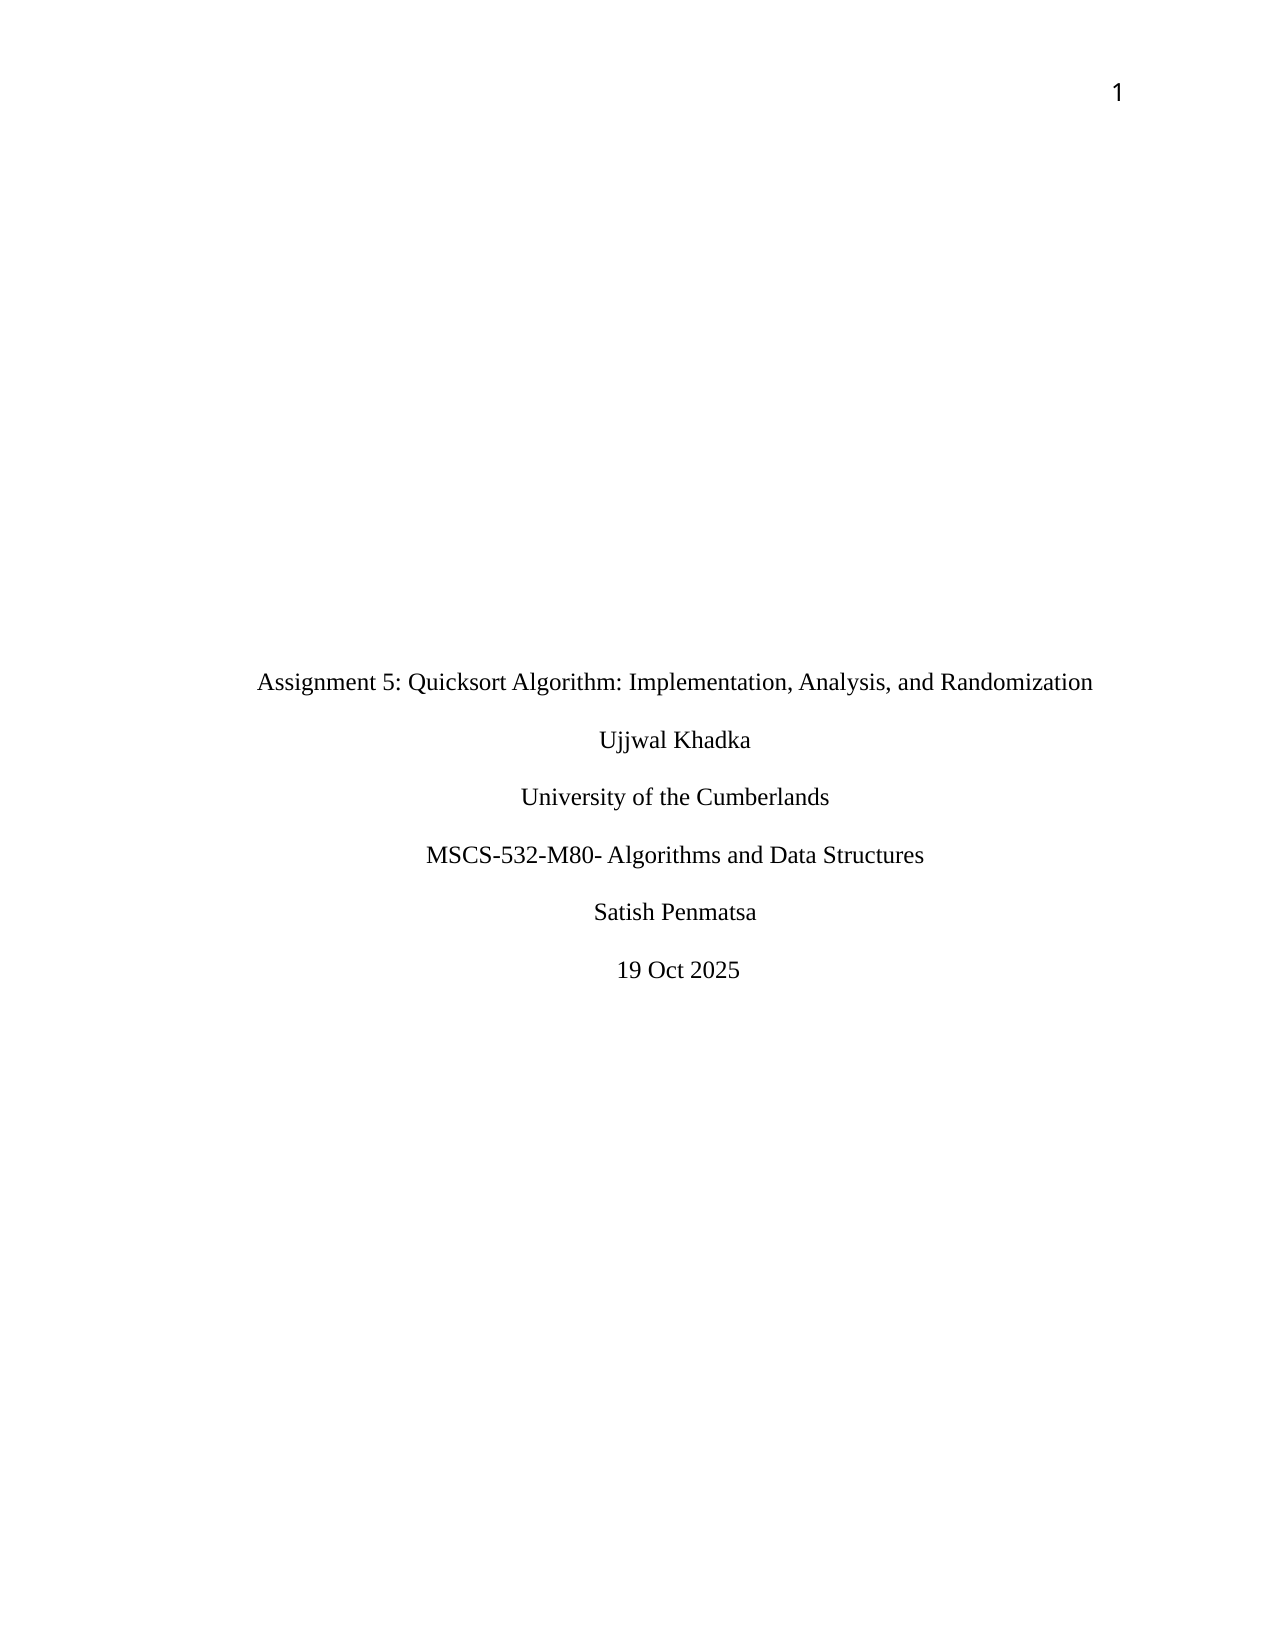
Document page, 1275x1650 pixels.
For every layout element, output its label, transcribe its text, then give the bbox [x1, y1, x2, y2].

text Satish Penmatsa [150, 897, 1125, 926]
text Assignment 5: Quicksort Algorithm: Implementation, Analysis, and Randomization [150, 667, 1125, 696]
text MSCS-532-M80- Algorithms and Data Structures [150, 840, 1125, 869]
text University of the Cumberlands [150, 782, 1125, 811]
text Ujjwal Khadka [150, 725, 1125, 754]
text 19 Oct 2025 [150, 955, 1125, 984]
